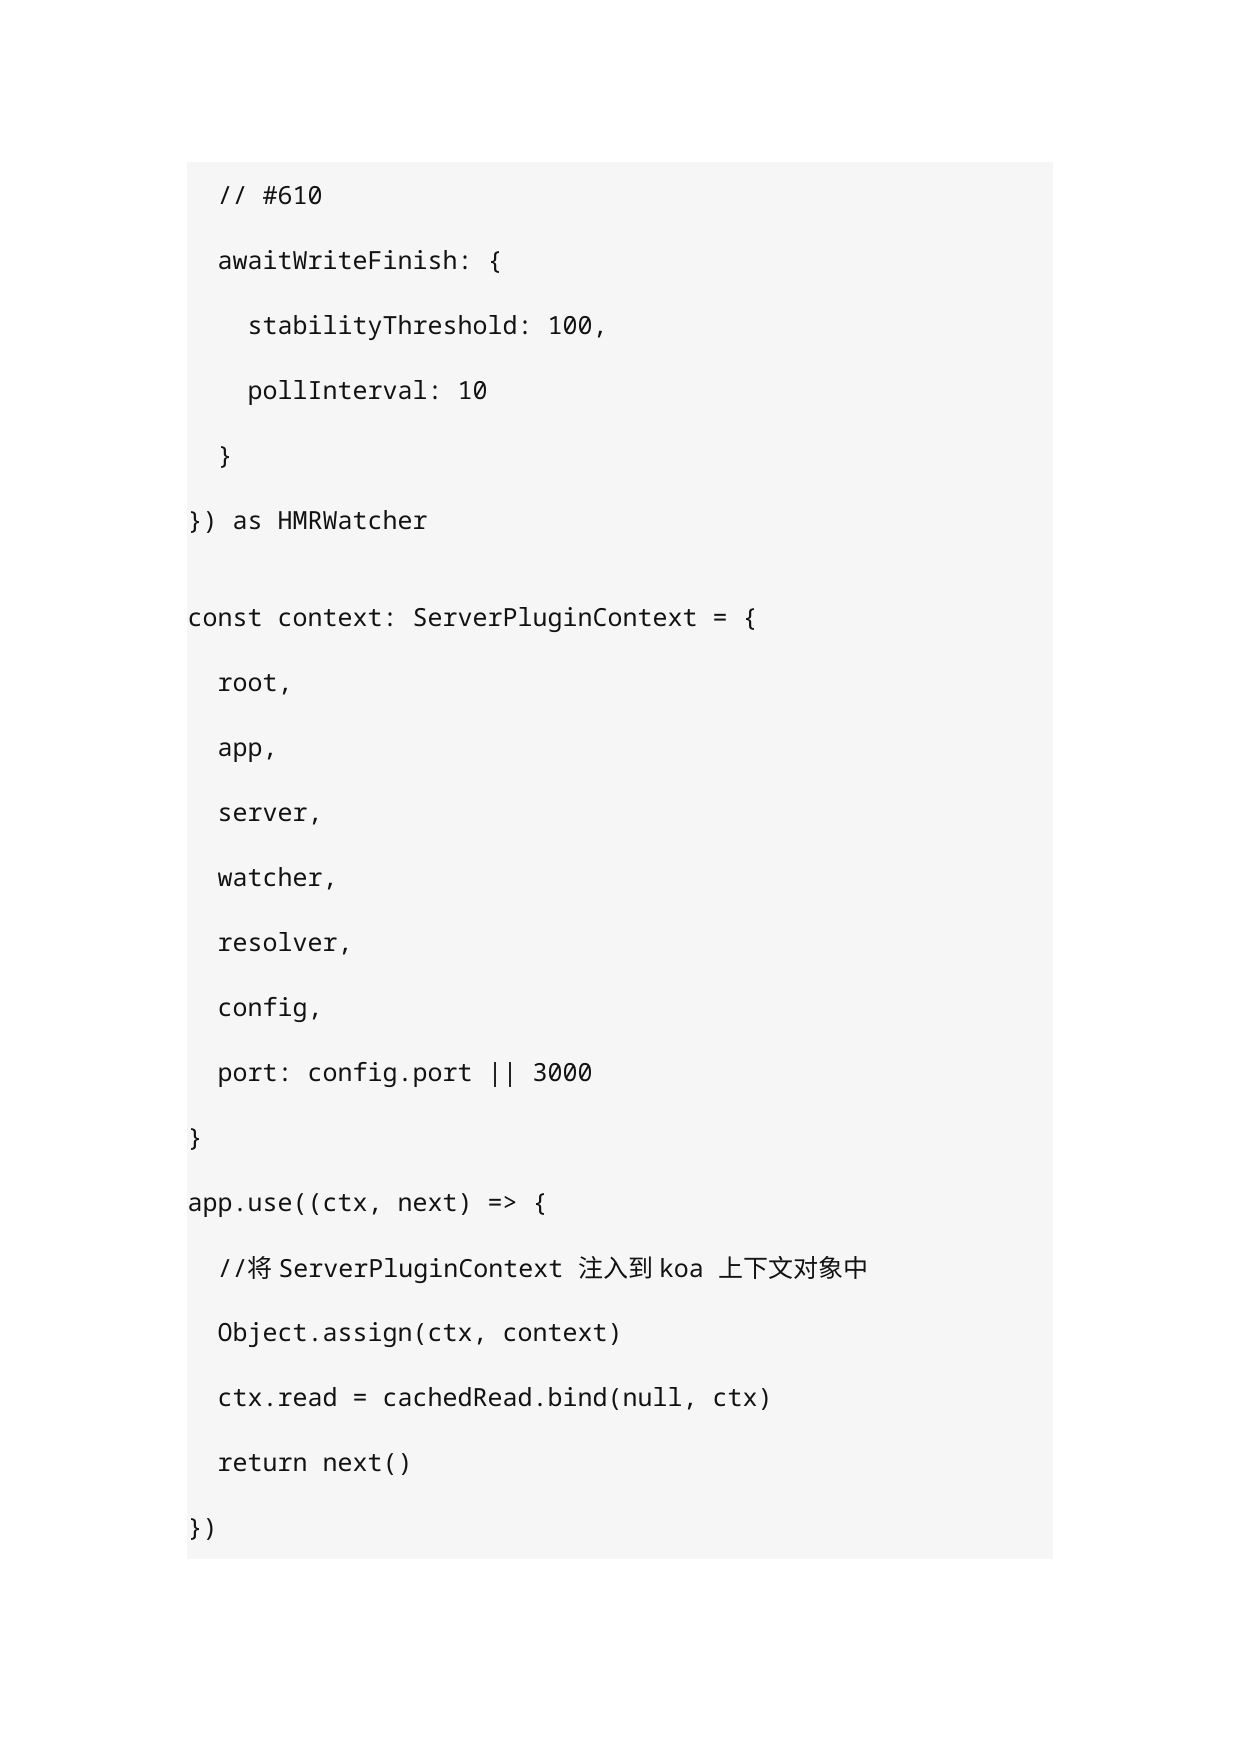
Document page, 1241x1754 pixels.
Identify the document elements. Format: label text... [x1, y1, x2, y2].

text watcher, [187, 844, 1053, 909]
text awaitWriteFinish: { [187, 227, 1053, 292]
text } [187, 1104, 1053, 1169]
text // #610 [187, 162, 1053, 227]
text }) as HMRWatcher [187, 487, 1053, 552]
text server, [187, 779, 1053, 844]
text root, [187, 649, 1053, 714]
text stabilityThreshold: 100, [187, 292, 1053, 357]
text app.use((ctx, next) => { [187, 1169, 1053, 1234]
text }) [187, 1494, 1053, 1559]
text const context: ServerPluginContext = { [187, 584, 1053, 649]
text pollInterval: 10 [187, 357, 1053, 422]
text ctx.read = cachedRead.bind(null, ctx) [187, 1364, 1053, 1429]
text } [187, 422, 1053, 487]
text resolver, [187, 909, 1053, 974]
text config, [187, 974, 1053, 1039]
text port: config.port || 3000 [187, 1039, 1053, 1104]
text return next() [187, 1429, 1053, 1494]
text app, [187, 714, 1053, 779]
text Object.assign(ctx, context) [187, 1299, 1053, 1364]
text //将 ServerPluginContext 注入到 koa 上下文对象中 [187, 1234, 1053, 1299]
